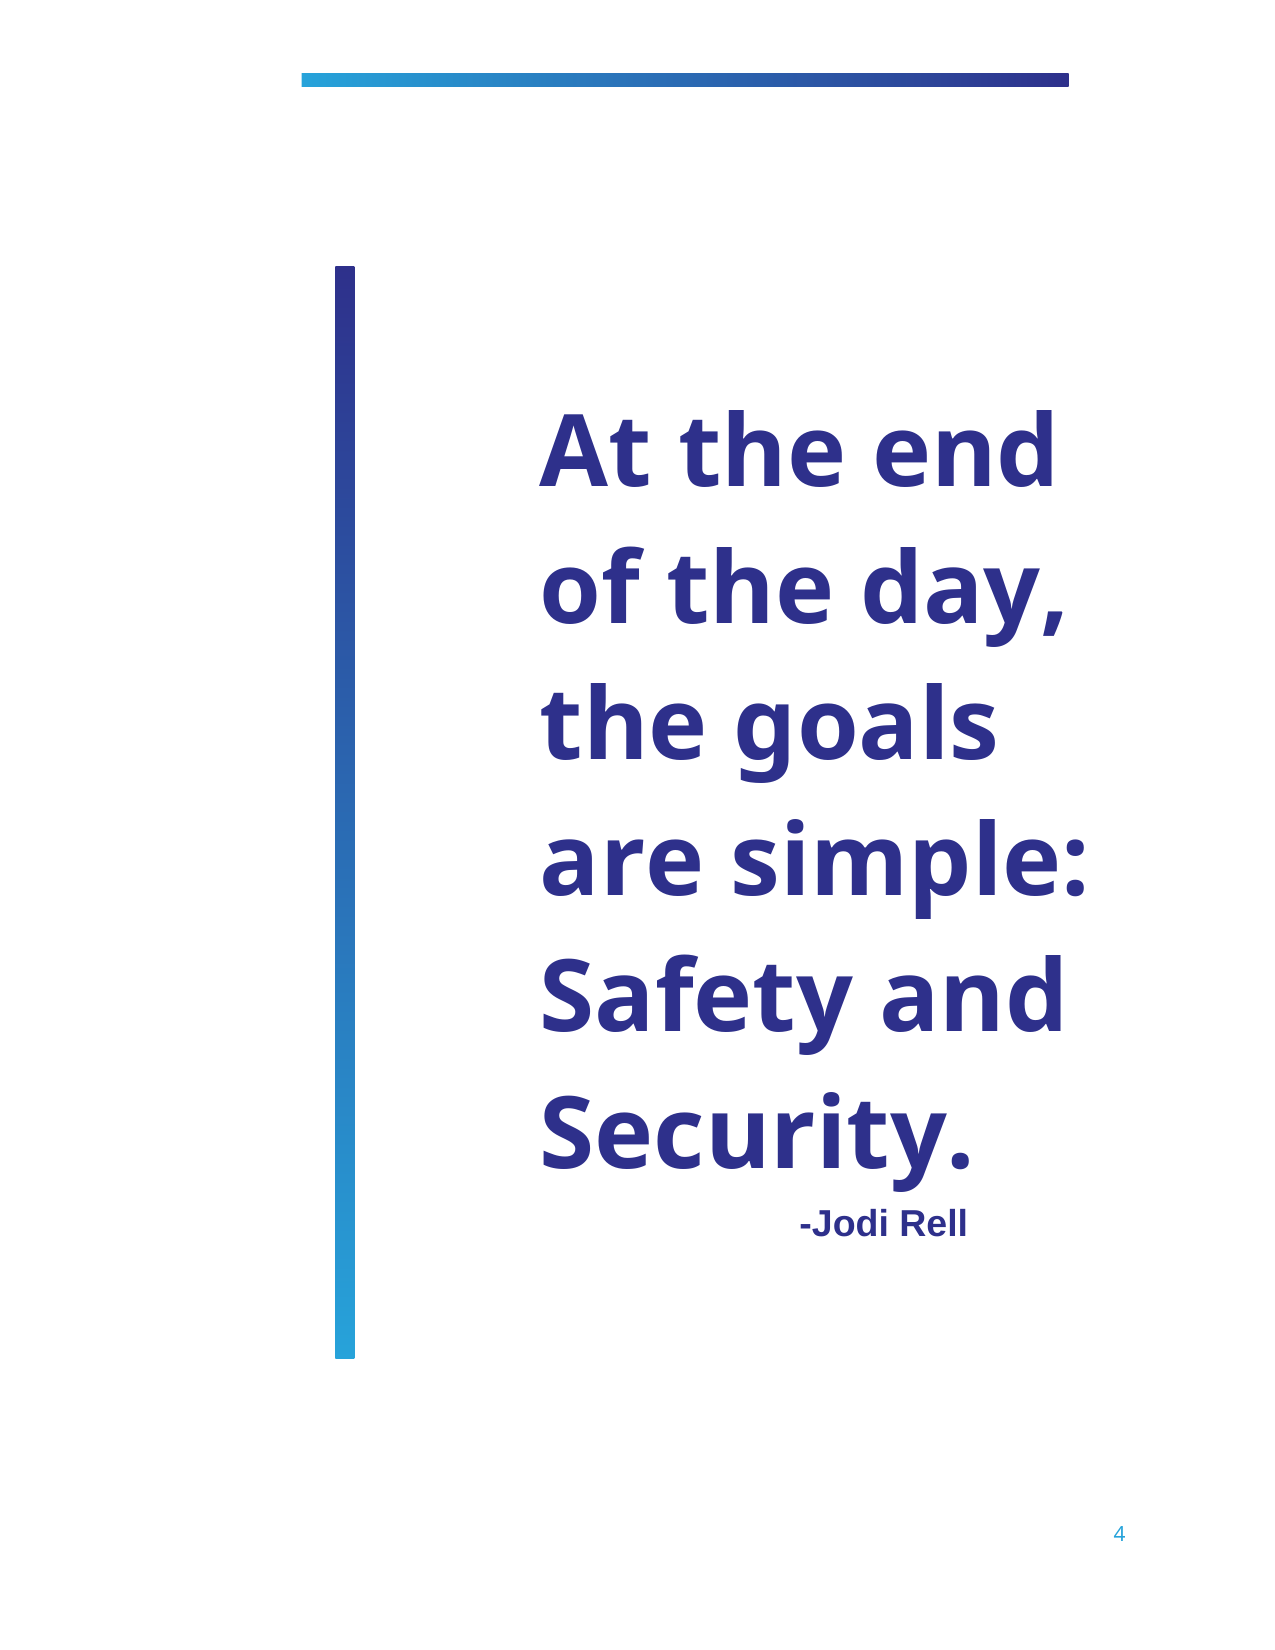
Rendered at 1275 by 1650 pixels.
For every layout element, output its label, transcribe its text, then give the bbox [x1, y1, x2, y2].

table_cell [150, 102, 539, 1519]
table_cell At the end of the day, the goals are simple: Safety and Security. -Jodi Rell [540, 102, 1124, 1519]
